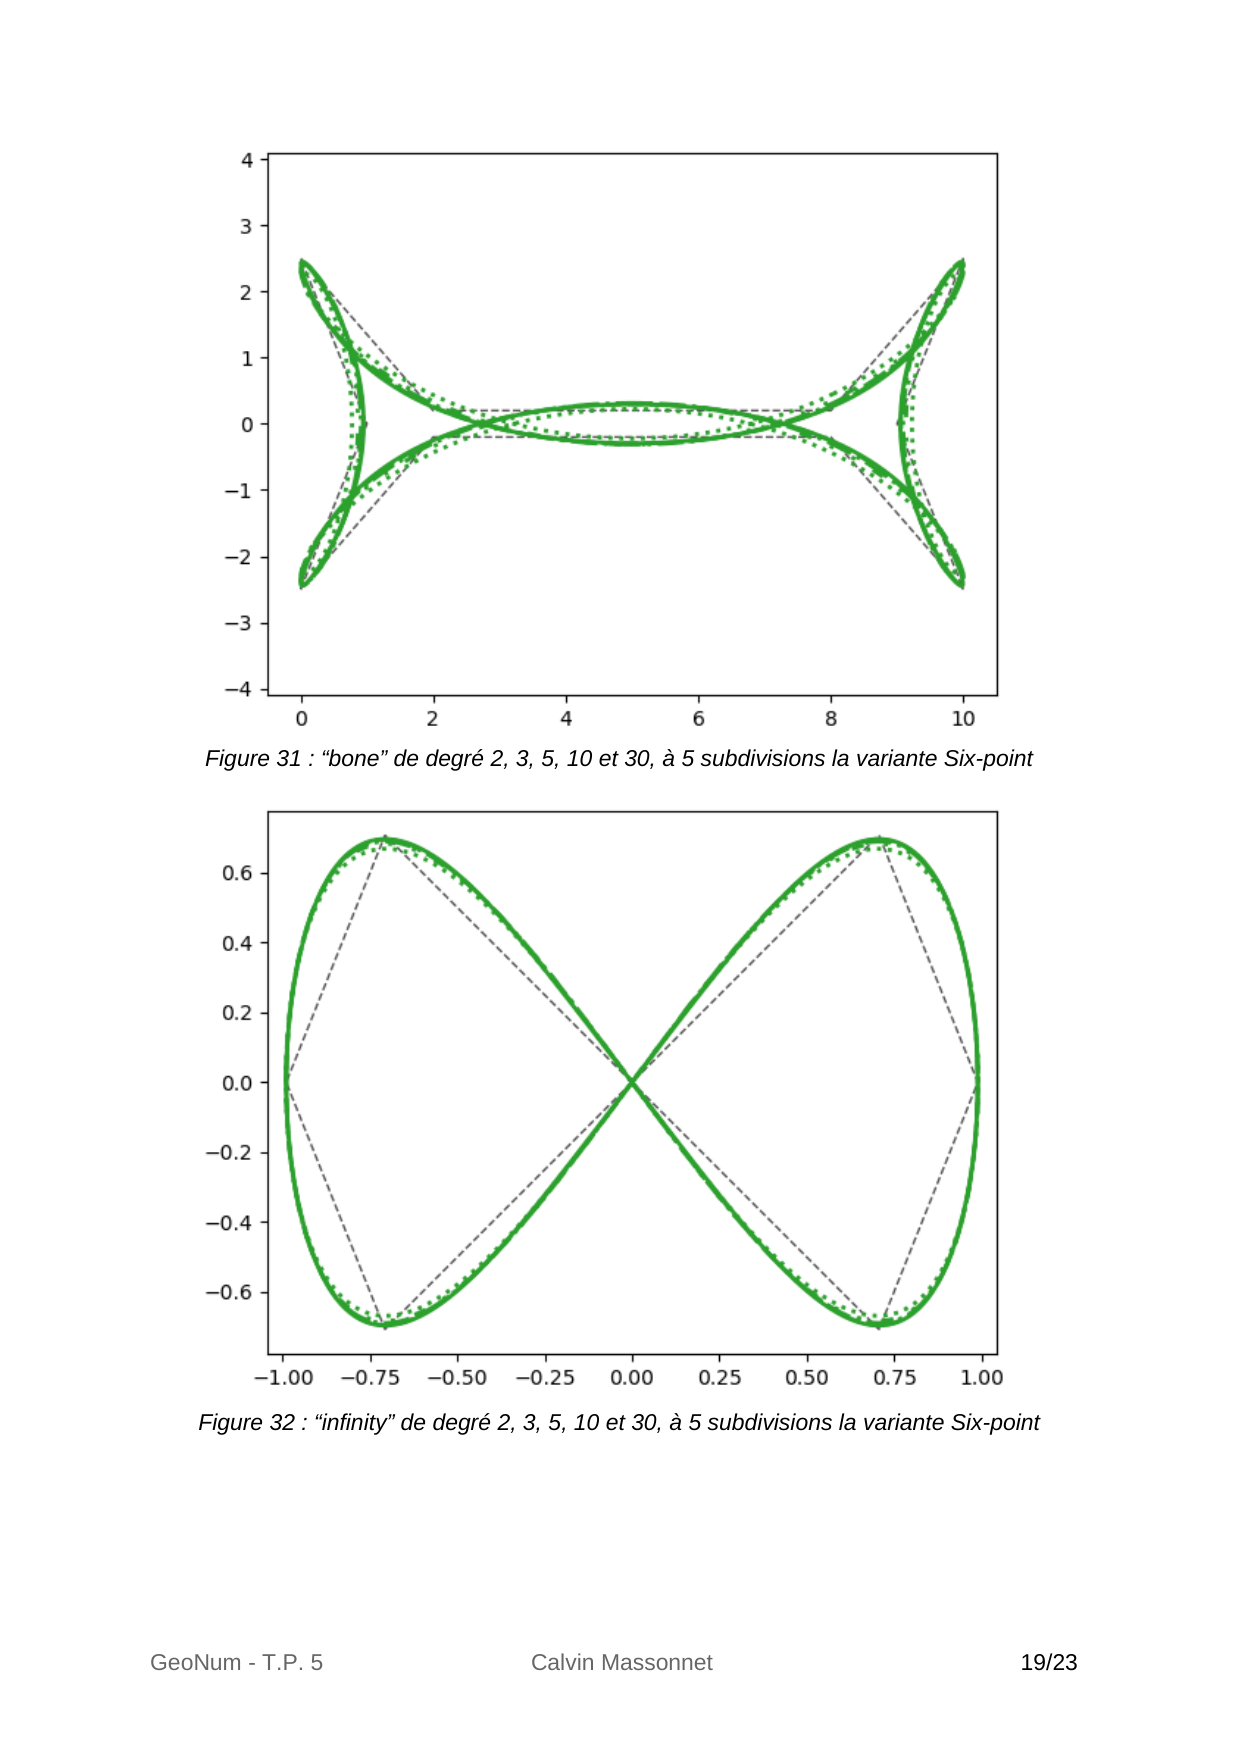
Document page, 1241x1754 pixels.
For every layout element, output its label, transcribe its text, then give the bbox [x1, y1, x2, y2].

text Figure 31 : “bone” de degré 2, 3, 5, 10 et 30, à 5 subdivisions la variante Six-point [150, 741, 1090, 771]
picture [150, 805, 1091, 1406]
text Figure 32 : “infinity” de degré 2, 3, 5, 10 et 30, à 5 subdivisions la variante Six-point [150, 1406, 1090, 1435]
picture [150, 147, 1091, 741]
